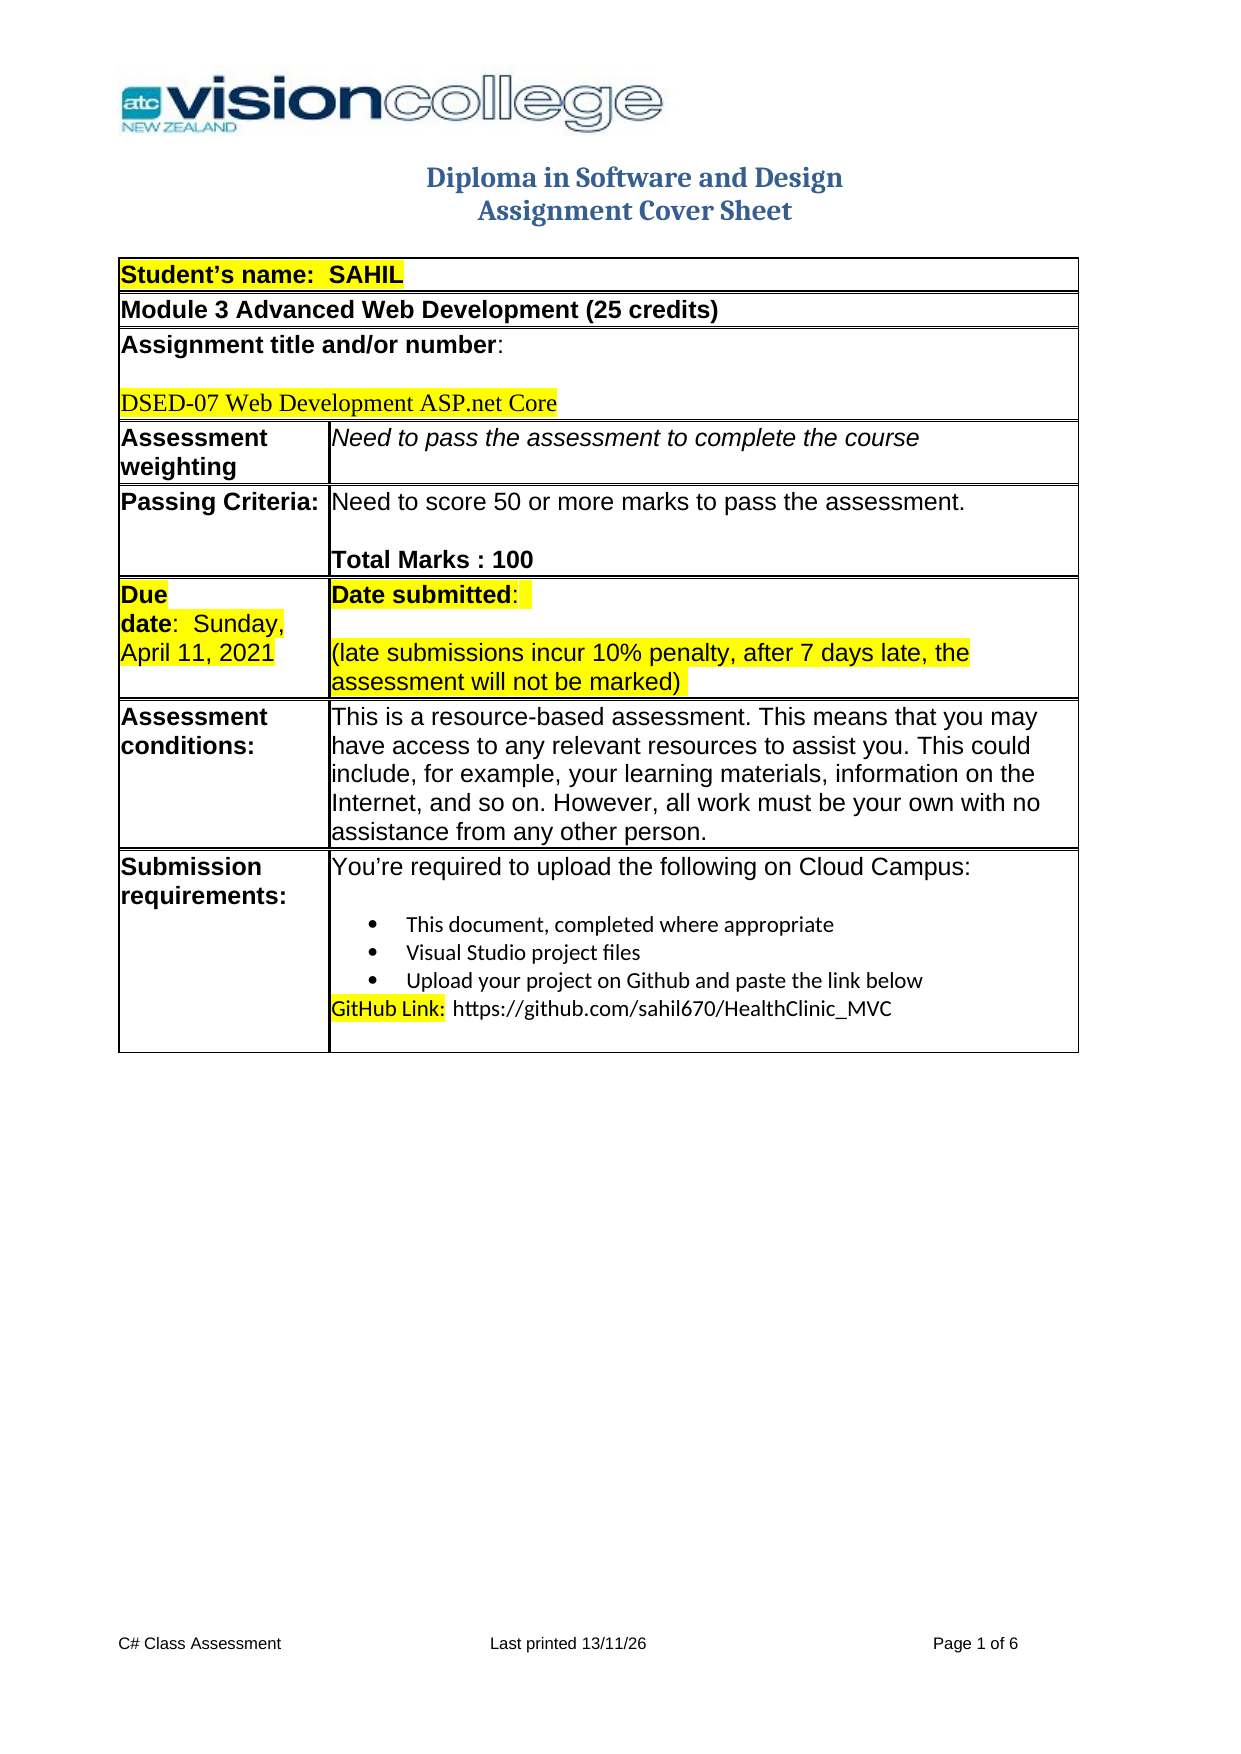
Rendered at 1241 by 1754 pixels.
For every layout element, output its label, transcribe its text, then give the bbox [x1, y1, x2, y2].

picture [118, 65, 684, 136]
table_cell Assessment weighting [120, 422, 328, 482]
table_cell Assignment title and/or number: DSED-07 Web Development ASP.net Core [120, 329, 1078, 418]
table_cell Module 3 Advanced Web Development (25 credits) [120, 294, 1078, 326]
table_cell Submission requirements: [120, 851, 328, 1052]
text Diploma in Software and Design Assignment Cover Sheet [154, 161, 1122, 228]
table_cell Need to score 50 or more marks to pass the assessment. Total Marks : 100 [331, 486, 1078, 575]
table_cell This is a resource-based assessment. This means that you may have access to any relevant resources to assist you. This could include, for example, your learning materials, information on the Internet, and so on. However, all work must be your own with no assistance from any other person. [331, 701, 1078, 847]
table_header Student’s name: SAHIL [120, 259, 1078, 290]
table_cell Assessment conditions: [120, 701, 328, 847]
table_cell Date submitted: (late submissions incur 10% penalty, after 7 days late, the assessment will not be marked) [331, 579, 1078, 697]
table_cell Need to pass the assessment to complete the course [331, 422, 1078, 482]
table_cell You’re required to upload the following on Cloud Campus: This document, completed where appropriate Visual Studio project files Upload your project on Github and paste the link below GitHub Link: https://github.com/sahil670/HealthClinic_MVC [331, 851, 1078, 1052]
table_cell Due date: Sunday, April 11, 2021 [120, 579, 328, 697]
table_cell Passing Criteria: [120, 486, 328, 575]
